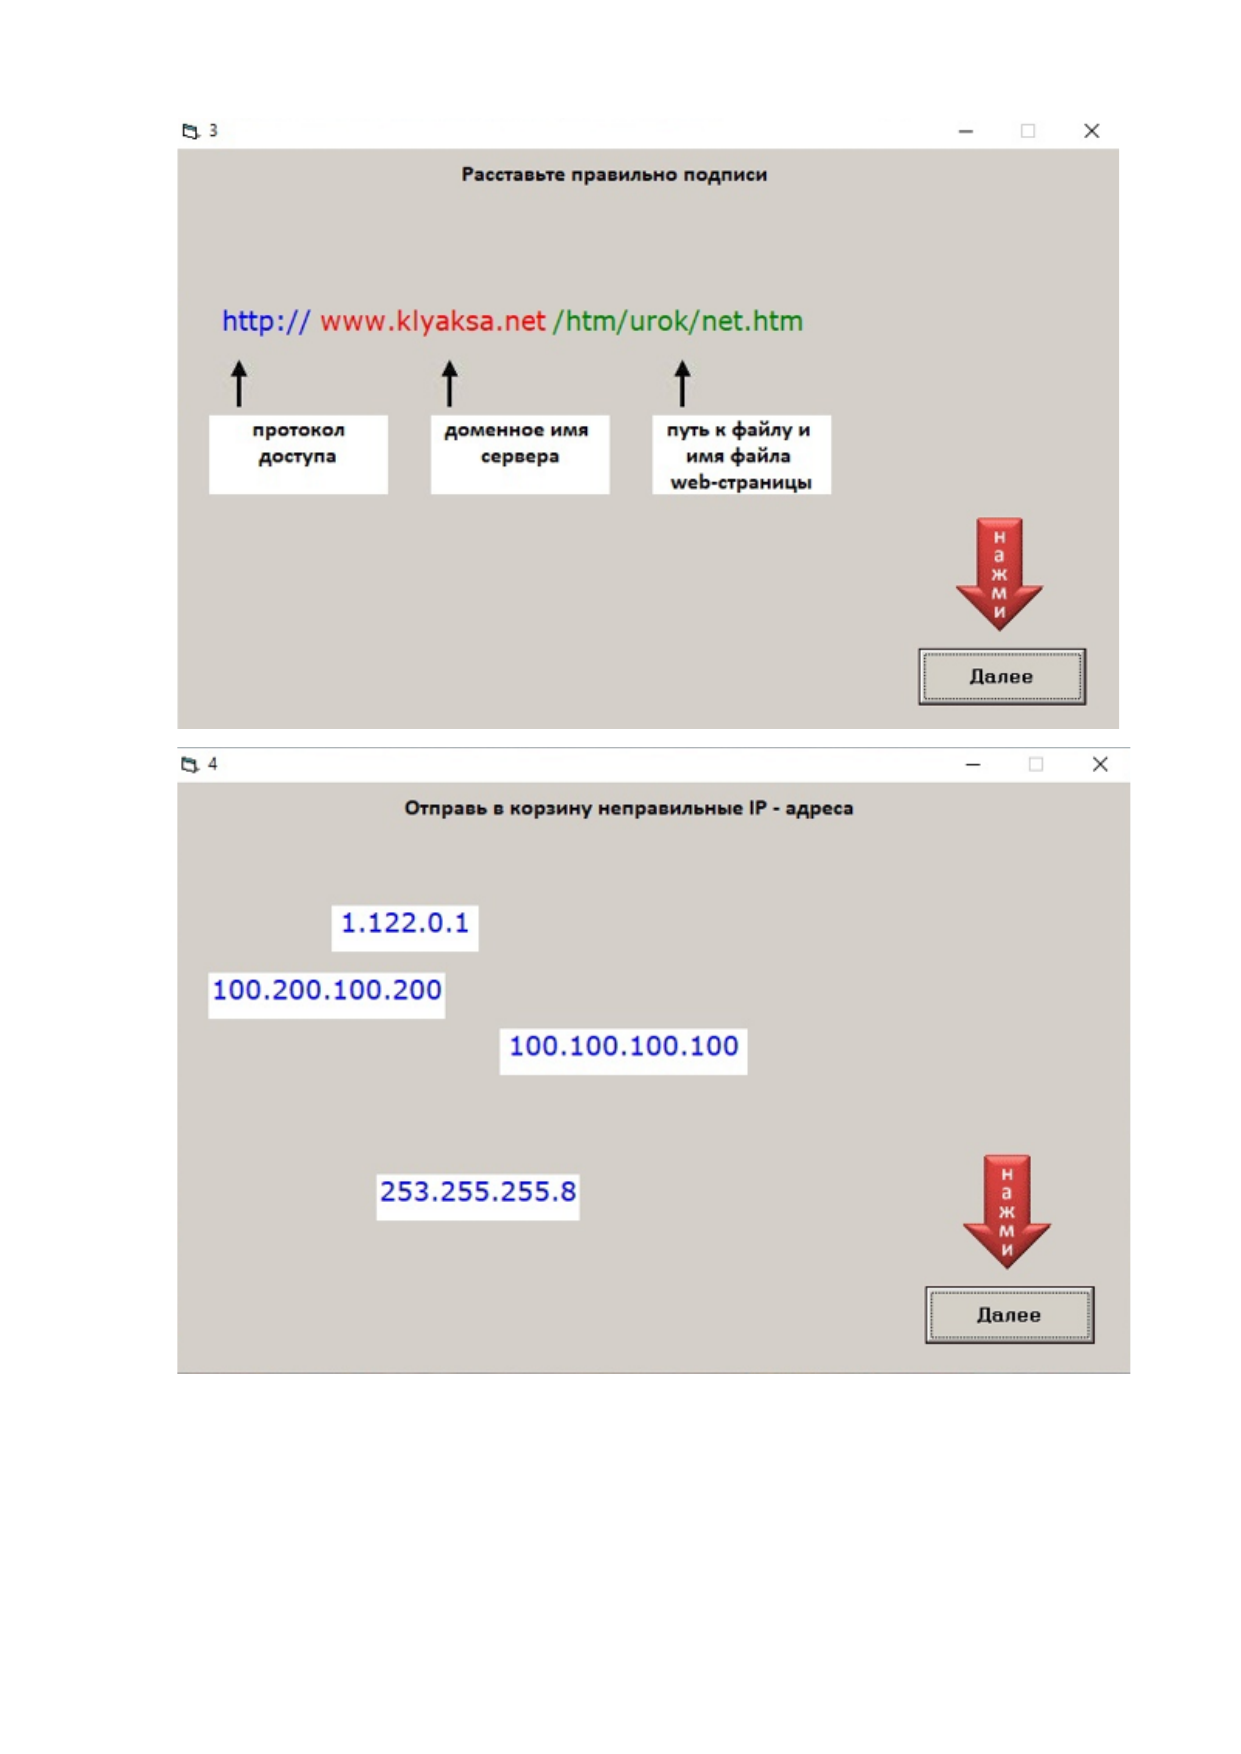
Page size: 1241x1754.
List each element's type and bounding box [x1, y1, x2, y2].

picture [177, 118, 1120, 729]
picture [177, 747, 1131, 1374]
